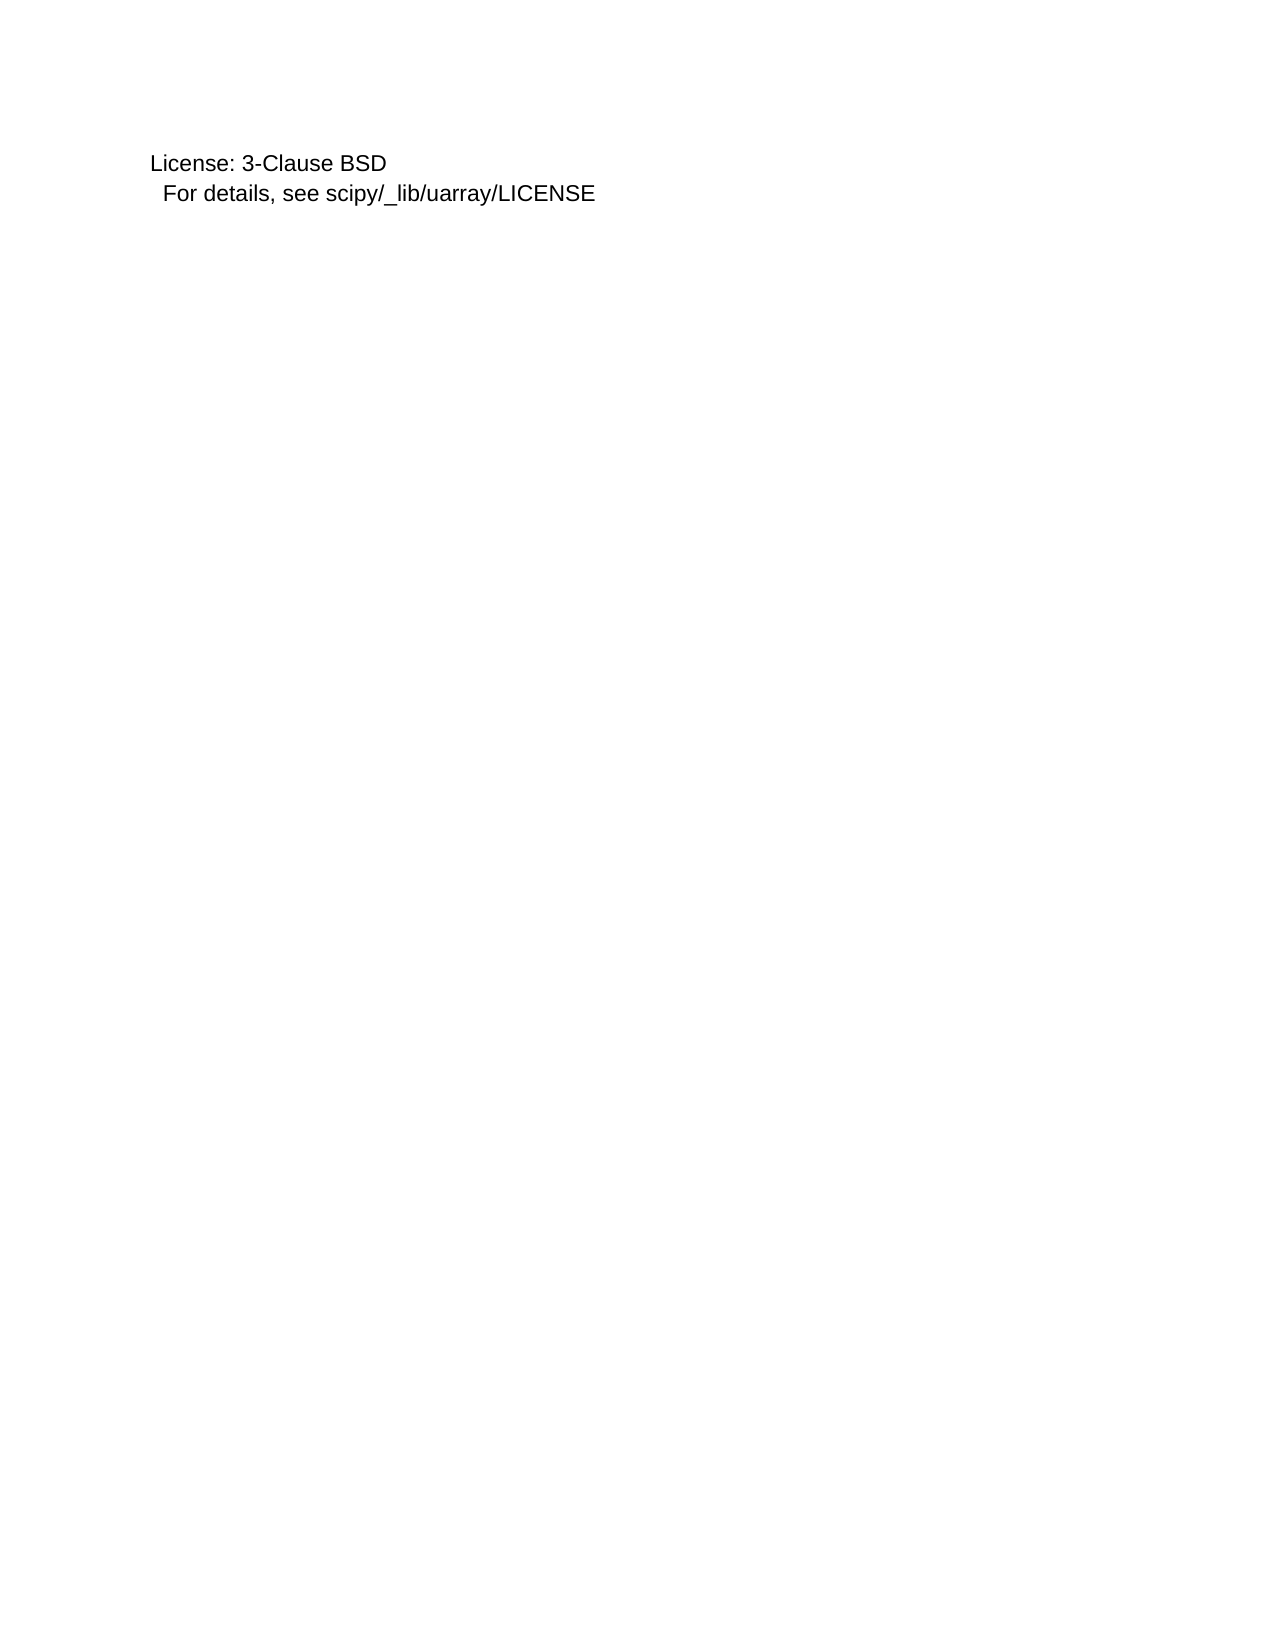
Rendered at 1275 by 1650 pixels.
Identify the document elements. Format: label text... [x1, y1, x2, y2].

text For details, see scipy/_lib/uarray/LICENSE [150, 180, 1125, 207]
text License: 3-Clause BSD [150, 150, 1125, 176]
